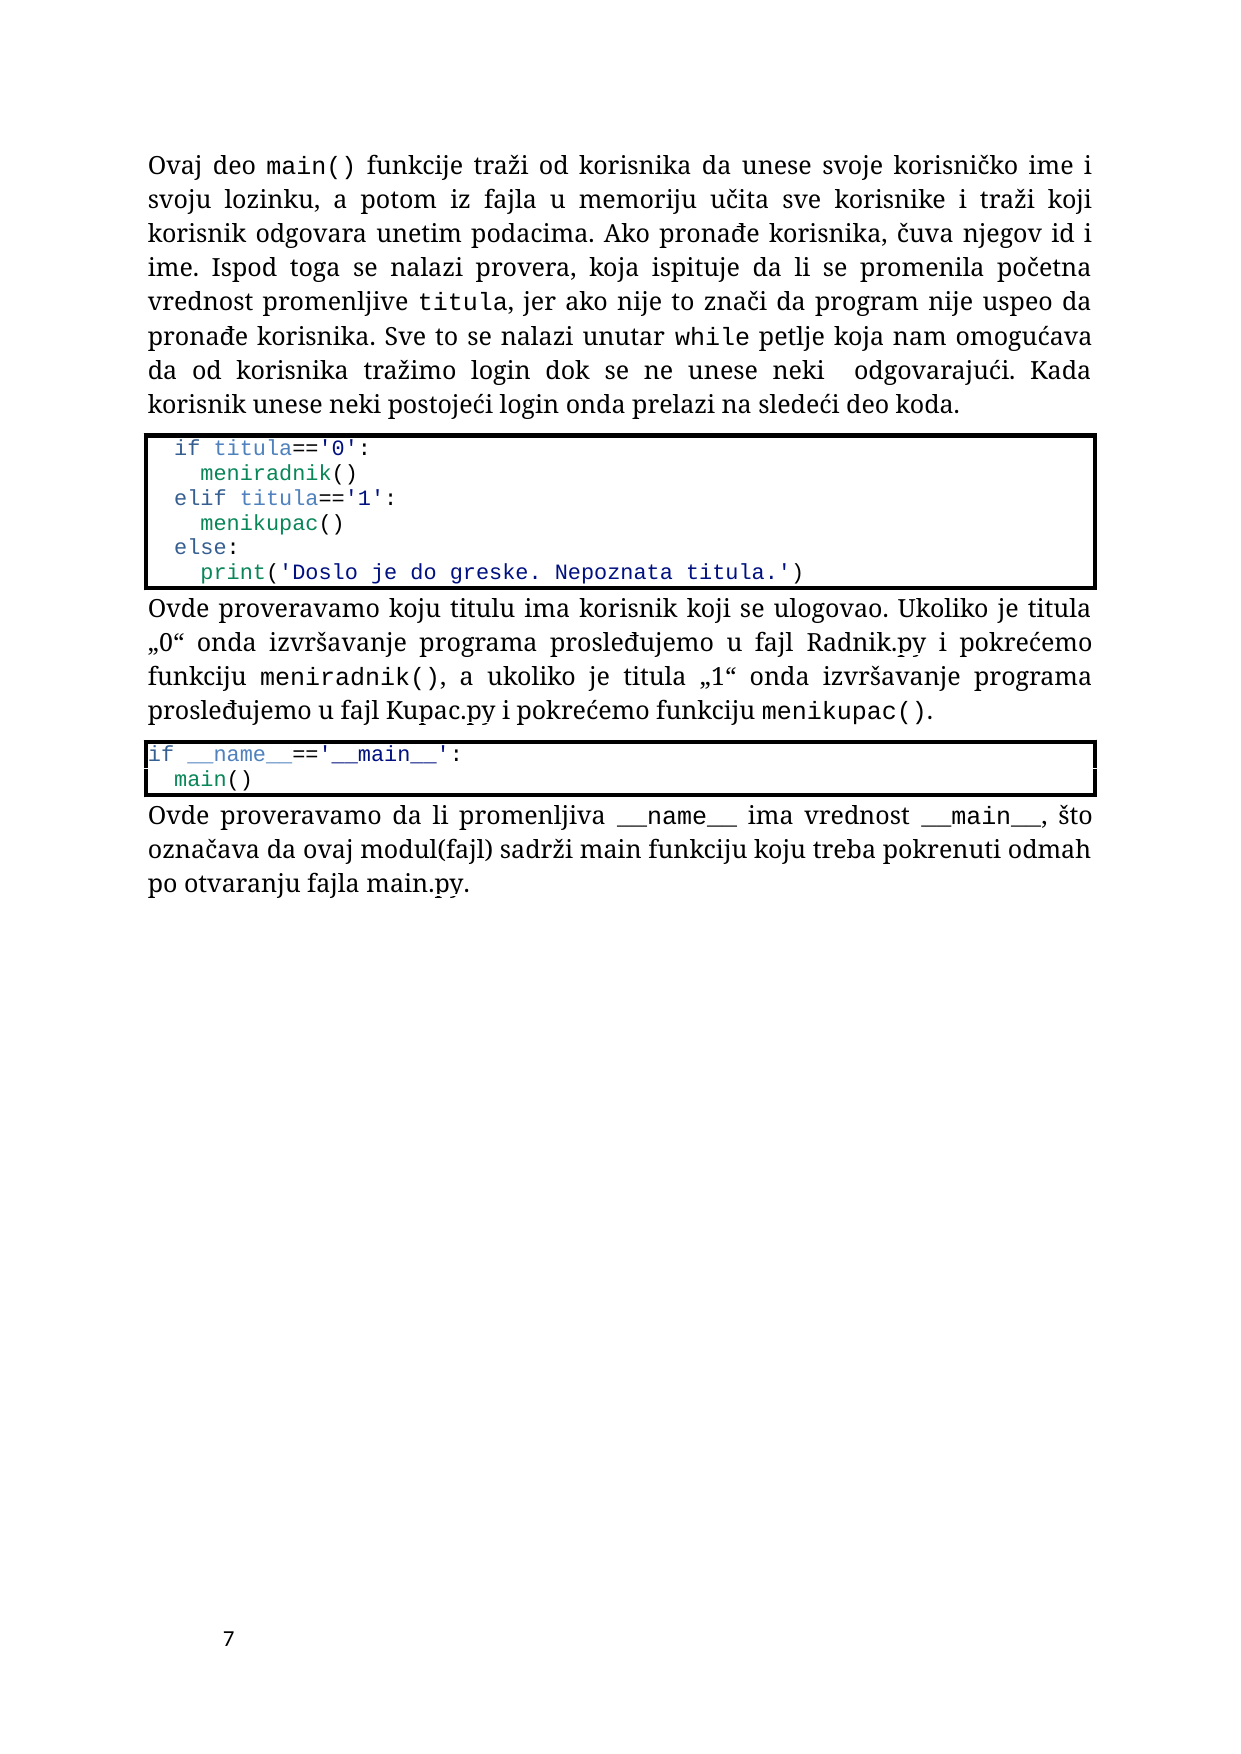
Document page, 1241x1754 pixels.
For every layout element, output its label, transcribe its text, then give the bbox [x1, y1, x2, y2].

text meniradnik() [148, 462, 1093, 487]
text Ovde proveravamo da li promenljiva __name__ ima vrednost __main__, što označava da ovaj modul(fajl) sadrži main funkciju koju treba pokrenuti odmah po otvaranju fajla main.py. [148, 797, 1093, 900]
text print('Doslo je do greske. Nepoznata titula.') [148, 561, 1093, 586]
text if titula=='0': [148, 438, 1093, 462]
text elif titula=='1': [148, 487, 1093, 512]
text menikupac() [148, 512, 1093, 537]
text Ovde proveravamo koju titulu ima korisnik koji se ulogovao. Ukoliko je titula „0“ onda izvršavanje programa prosleđujemo u fajl Radnik.py i pokrećemo funkciju meniradnik(), a ukoliko je titula „1“ onda izvršavanje programa prosleđujemo u fajl Kupac.py i pokrećemo funkciju menikupac(). [148, 590, 1093, 727]
text Ovaj deo main() funkcije traži od korisnika da unese svoje korisničko ime i svoju lozinku, a potom iz fajla u memoriju učita sve korisnike i traži koji korisnik odgovara unetim podacima. Ako pronađe korisnika, čuva njegov id i ime. Ispod toga se nalazi provera, koja ispituje da li se promenila početna vrednost promenljive titula, jer ako nije to znači da program nije uspeo da pronađe korisnika. Sve to se nalazi unutar while petlje koja nam omogućava da od korisnika tražimo login dok se ne unese neki odgovarajući. Kada korisnik unese neki postojeći login onda prelazi na sledeći deo koda. [148, 148, 1093, 421]
text if __name__=='__main__': [148, 744, 1093, 768]
text main() [145, 768, 1096, 793]
text else: [148, 537, 1093, 561]
